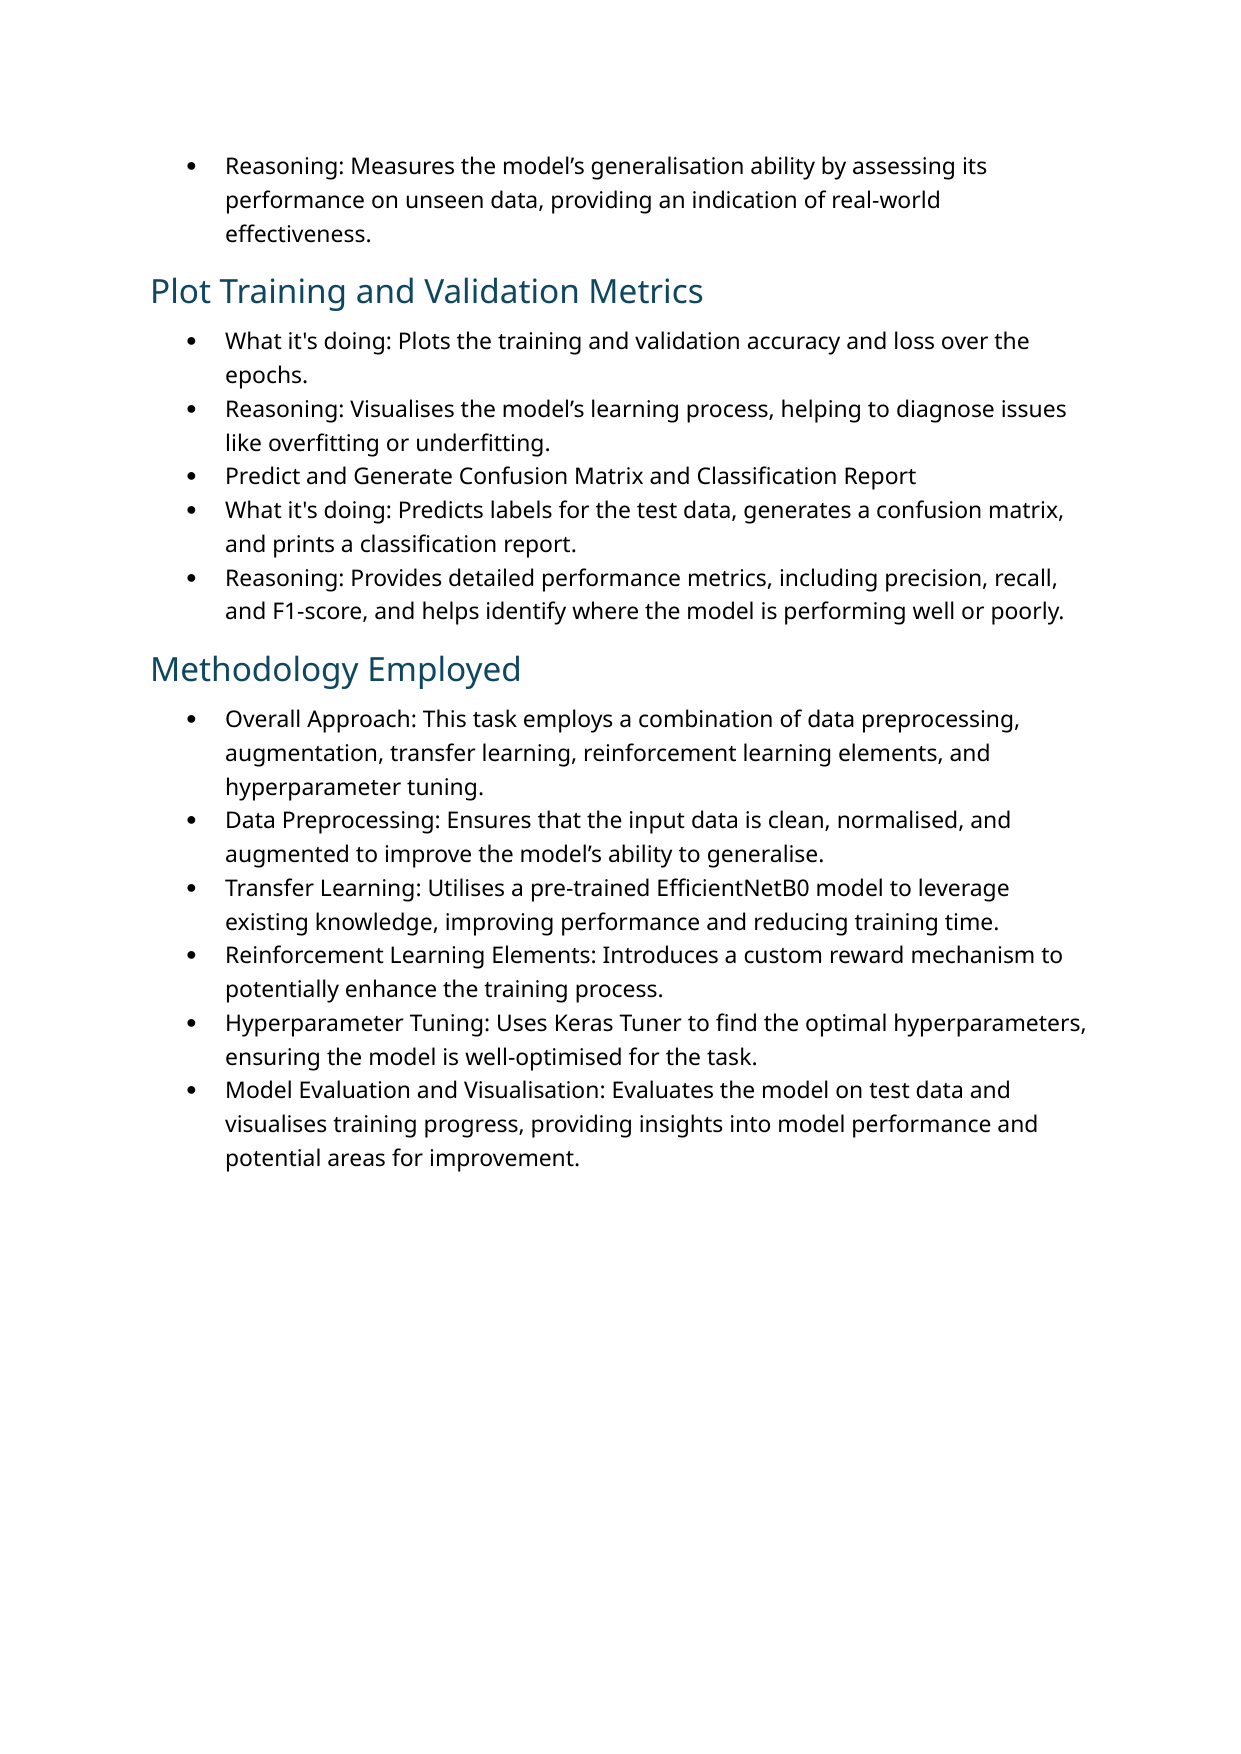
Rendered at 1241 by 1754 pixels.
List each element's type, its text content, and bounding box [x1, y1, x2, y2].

list Reinforcement Learning Elements: Introduces a custom reward mechanism to potentially enhance the training process. [187, 939, 1090, 1004]
list Predict and Generate Confusion Matrix and Classification Report [187, 460, 1090, 491]
list Data Preprocessing: Ensures that the input data is clean, normalised, and augmented to improve the model’s ability to generalise. [187, 804, 1090, 869]
subtitle Methodology Employed [150, 646, 1090, 691]
list Reasoning: Visualises the model’s learning process, helping to diagnose issues like overfitting or underfitting. [187, 393, 1090, 458]
list Reasoning: Measures the model’s generalisation ability by assessing its performance on unseen data, providing an indication of real-world effectiveness. [187, 150, 1090, 249]
list Overall Approach: This task employs a combination of data preprocessing, augmentation, transfer learning, reinforcement learning elements, and hyperparameter tuning. [187, 703, 1090, 802]
list Model Evaluation and Visualisation: Evaluates the model on test data and visualises training progress, providing insights into model performance and potential areas for improvement. [187, 1074, 1090, 1173]
subtitle Plot Training and Validation Metrics [150, 268, 1090, 313]
list What it's doing: Predicts labels for the test data, generates a confusion matrix, and prints a classification report. [187, 494, 1090, 559]
list Hyperparameter Tuning: Uses Keras Tuner to find the optimal hyperparameters, ensuring the model is well-optimised for the task. [187, 1007, 1090, 1072]
list Reasoning: Provides detailed performance metrics, including precision, recall, and F1-score, and helps identify where the model is performing well or poorly. [187, 561, 1090, 626]
list Transfer Learning: Utilises a pre-trained EfficientNetB0 model to leverage existing knowledge, improving performance and reducing training time. [187, 872, 1090, 937]
list What it's doing: Plots the training and validation accuracy and loss over the epochs. [187, 325, 1090, 390]
